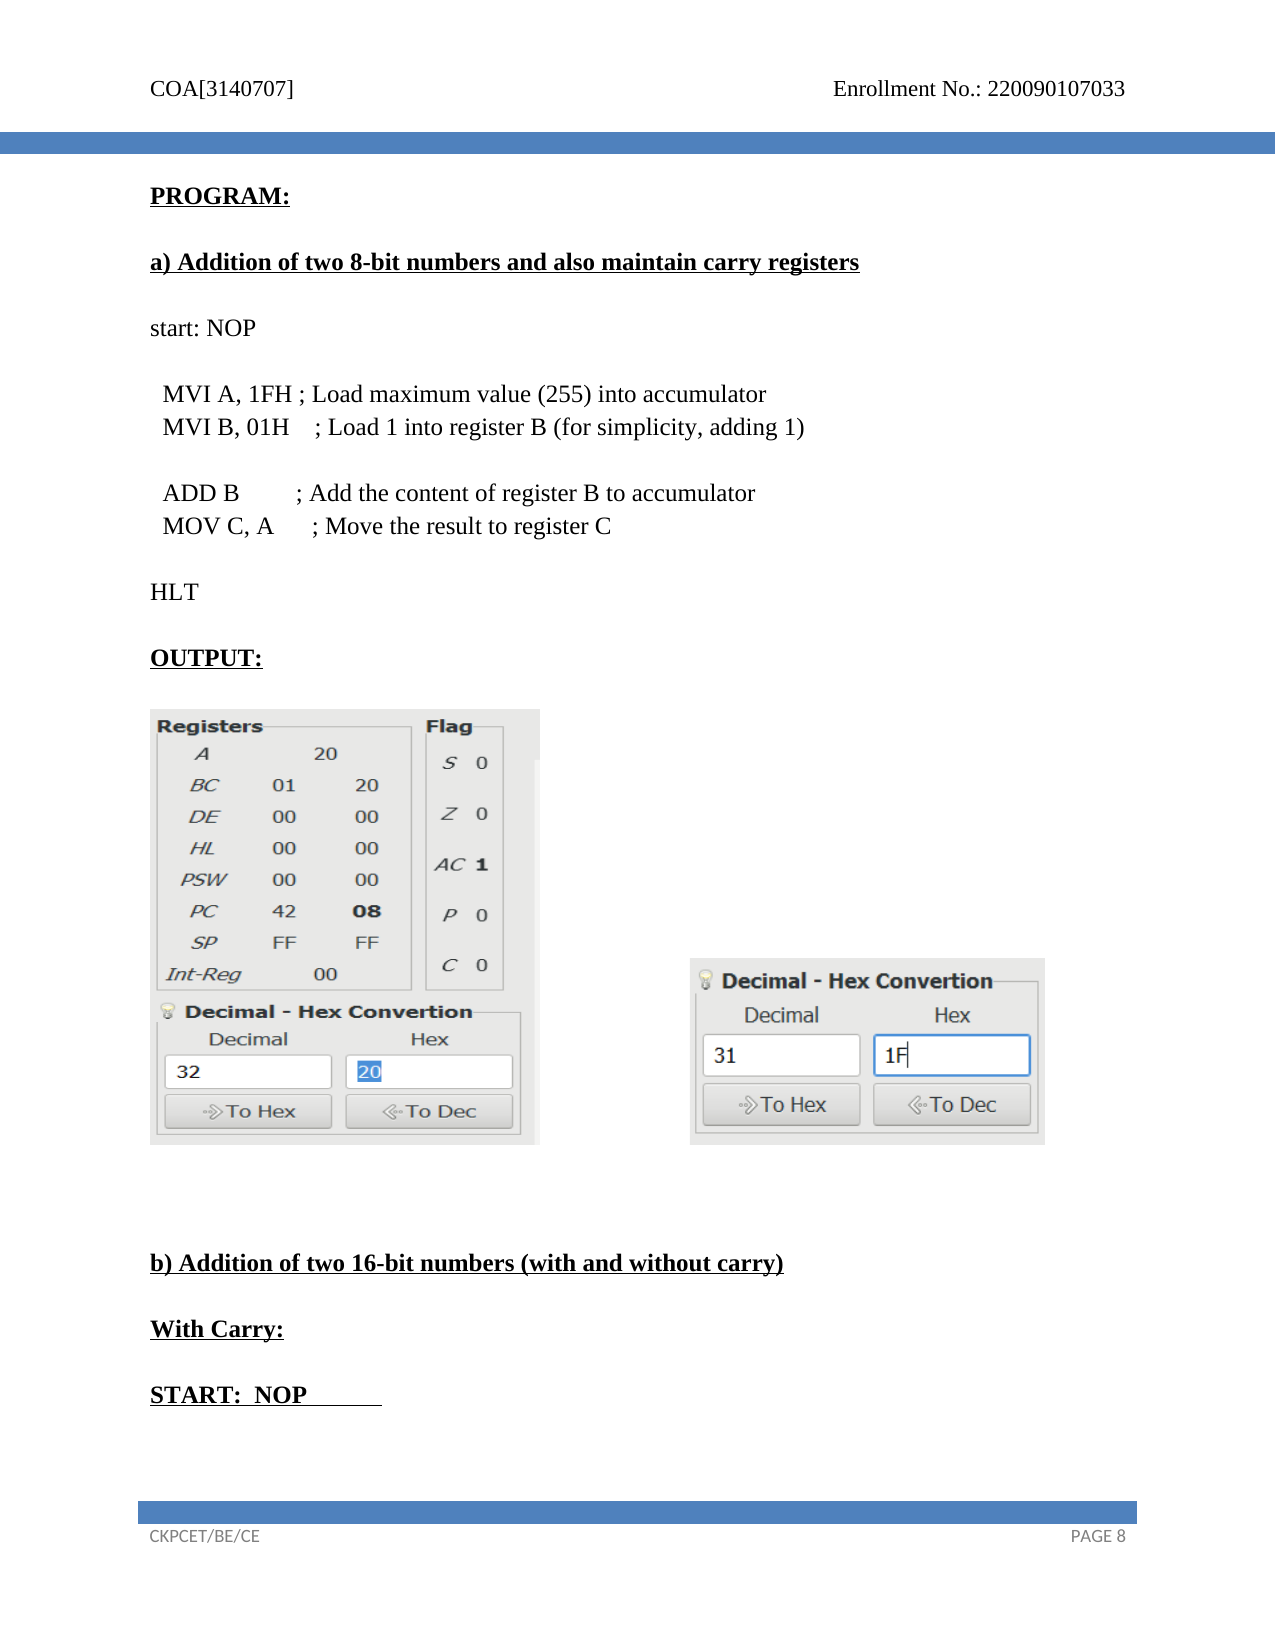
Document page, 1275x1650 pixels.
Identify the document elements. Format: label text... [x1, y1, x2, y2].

text START: NOP [150, 1380, 1125, 1408]
text MOV C, A ; Move the result to register C [150, 511, 1125, 540]
text With Carry: [150, 1314, 1125, 1342]
text ADD B ; Add the content of register B to accumulator [150, 478, 1125, 507]
text b) Addition of two 16-bit numbers (with and without carry) [150, 1248, 1125, 1276]
picture [689, 958, 1045, 1145]
text a) Addition of two 8-bit numbers and also maintain carry registers [150, 247, 1125, 276]
text MVI A, 1FH ; Load maximum value (255) into accumulator [150, 379, 1125, 408]
text HLT [150, 577, 1125, 606]
text OUTPUT: [150, 643, 1125, 672]
text PROGRAM: [150, 181, 1125, 209]
text MVI B, 01H ; Load 1 into register B (for simplicity, adding 1) [150, 412, 1125, 441]
picture [150, 709, 540, 1145]
text start: NOP [150, 313, 1125, 342]
